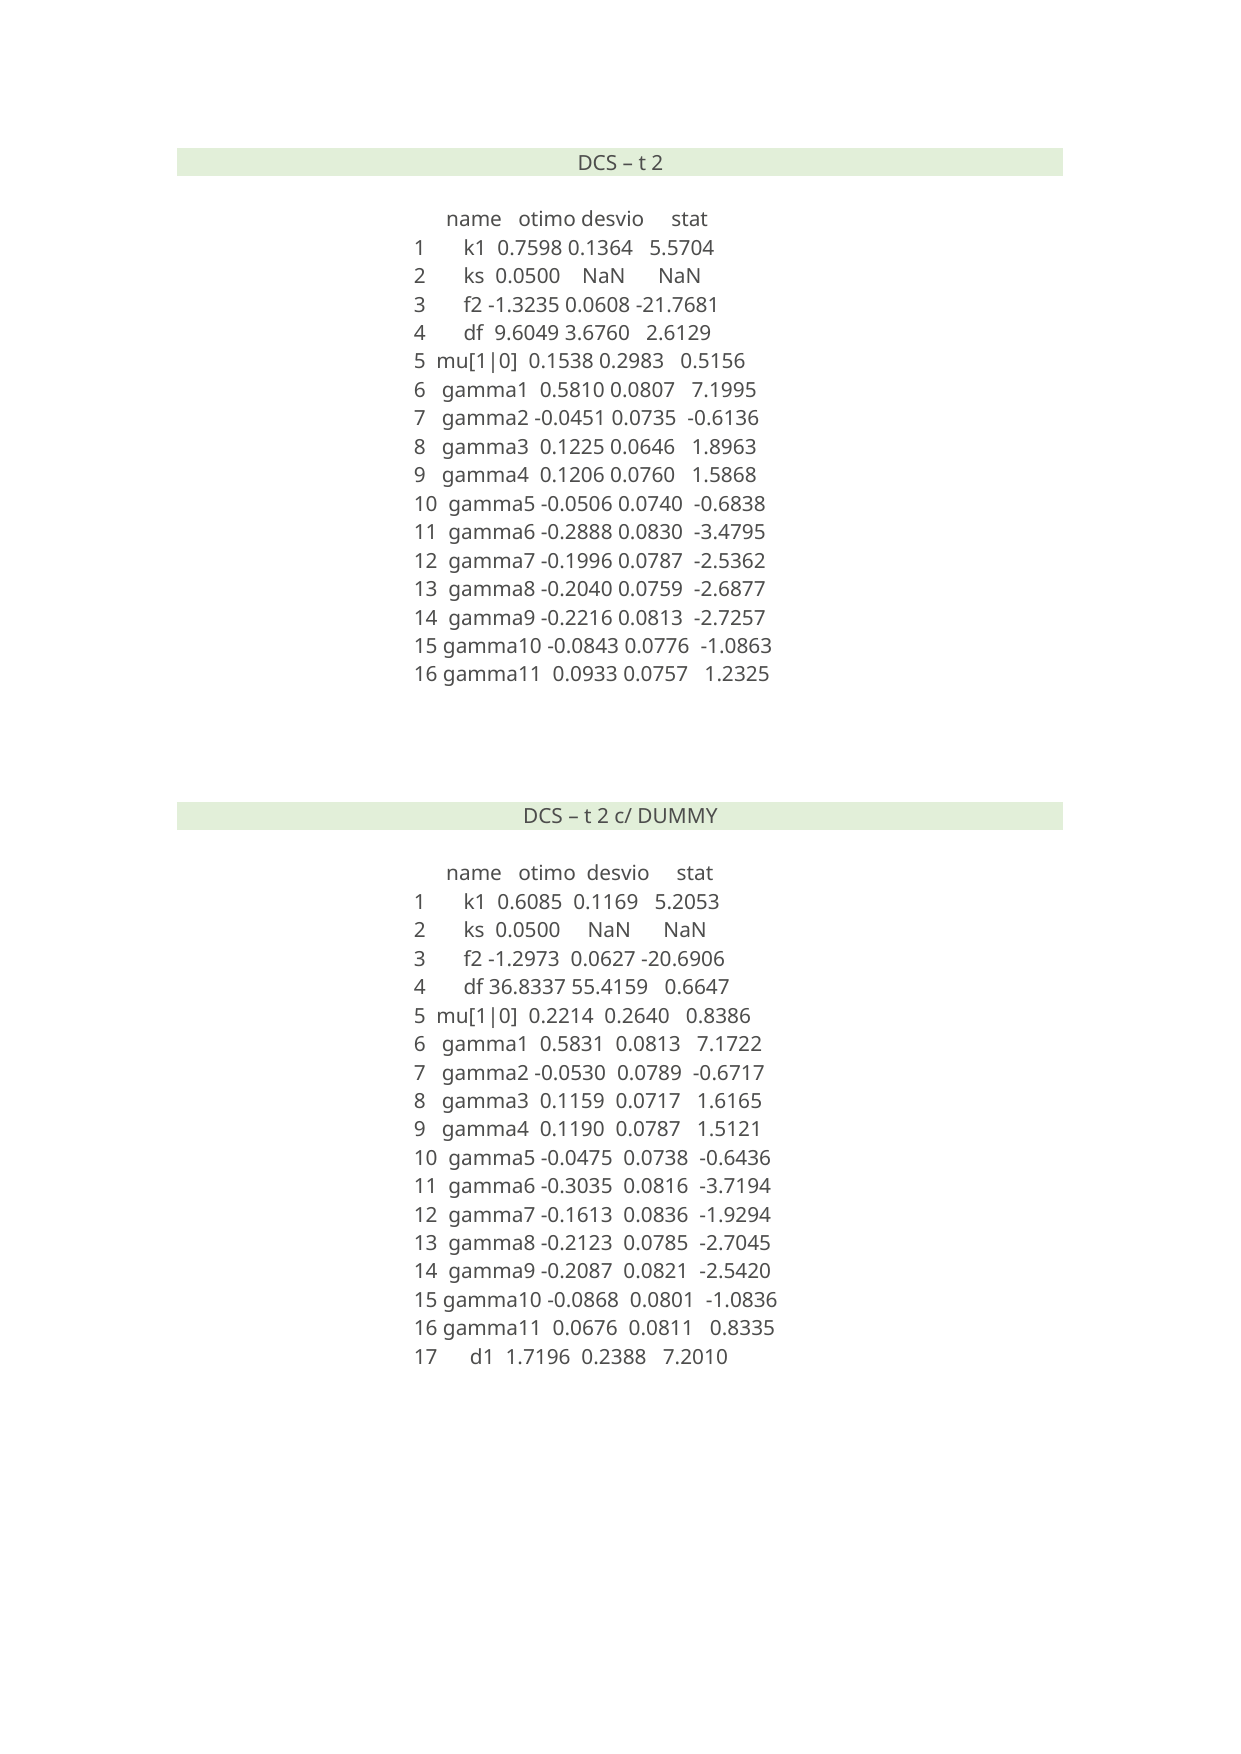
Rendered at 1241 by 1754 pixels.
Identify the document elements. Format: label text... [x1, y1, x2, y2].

text 14 gamma9 -0.2087 0.0821 -2.5420 [177, 1257, 1063, 1285]
text 11 gamma6 -0.2888 0.0830 -3.4795 [177, 517, 1063, 546]
text 16 gamma11 0.0933 0.0757 1.2325 [177, 659, 1063, 688]
text 17 d1 1.7196 0.2388 7.2010 [177, 1342, 1063, 1370]
text 14 gamma9 -0.2216 0.0813 -2.7257 [177, 603, 1063, 631]
text 3 f2 -1.3235 0.0608 -21.7681 [177, 290, 1063, 318]
text 12 gamma7 -0.1613 0.0836 -1.9294 [177, 1200, 1063, 1228]
text 1 k1 0.7598 0.1364 5.5704 [177, 233, 1063, 261]
text 9 gamma4 0.1190 0.0787 1.5121 [177, 1114, 1063, 1143]
text 10 gamma5 -0.0506 0.0740 -0.6838 [177, 489, 1063, 517]
text 5 mu[1|0] 0.2214 0.2640 0.8386 [177, 1001, 1063, 1029]
text DCS – t 2 c/ DUMMY [177, 802, 1063, 830]
text 4 df 9.6049 3.6760 2.6129 [177, 318, 1063, 347]
text 7 gamma2 -0.0530 0.0789 -0.6717 [177, 1058, 1063, 1086]
text DCS – t 2 [177, 148, 1063, 176]
text 6 gamma1 0.5831 0.0813 7.1722 [177, 1029, 1063, 1058]
text 2 ks 0.0500 NaN NaN [177, 261, 1063, 290]
text name otimo desvio stat [177, 858, 1063, 887]
text 6 gamma1 0.5810 0.0807 7.1995 [177, 375, 1063, 403]
text 15 gamma10 -0.0843 0.0776 -1.0863 [177, 631, 1063, 659]
text 2 ks 0.0500 NaN NaN [177, 915, 1063, 944]
text 12 gamma7 -0.1996 0.0787 -2.5362 [177, 546, 1063, 574]
text 5 mu[1|0] 0.1538 0.2983 0.5156 [177, 347, 1063, 375]
text 8 gamma3 0.1159 0.0717 1.6165 [177, 1086, 1063, 1114]
text 3 f2 -1.2973 0.0627 -20.6906 [177, 944, 1063, 972]
text 11 gamma6 -0.3035 0.0816 -3.7194 [177, 1171, 1063, 1200]
text 10 gamma5 -0.0475 0.0738 -0.6436 [177, 1143, 1063, 1171]
text 16 gamma11 0.0676 0.0811 0.8335 [177, 1313, 1063, 1342]
text 9 gamma4 0.1206 0.0760 1.5868 [177, 460, 1063, 489]
text 13 gamma8 -0.2123 0.0785 -2.7045 [177, 1228, 1063, 1257]
text name otimo desvio stat [177, 204, 1063, 233]
text 1 k1 0.6085 0.1169 5.2053 [177, 887, 1063, 915]
text 8 gamma3 0.1225 0.0646 1.8963 [177, 432, 1063, 460]
text 13 gamma8 -0.2040 0.0759 -2.6877 [177, 574, 1063, 603]
text 15 gamma10 -0.0868 0.0801 -1.0836 [177, 1285, 1063, 1313]
text 7 gamma2 -0.0451 0.0735 -0.6136 [177, 403, 1063, 432]
text 4 df 36.8337 55.4159 0.6647 [177, 972, 1063, 1001]
